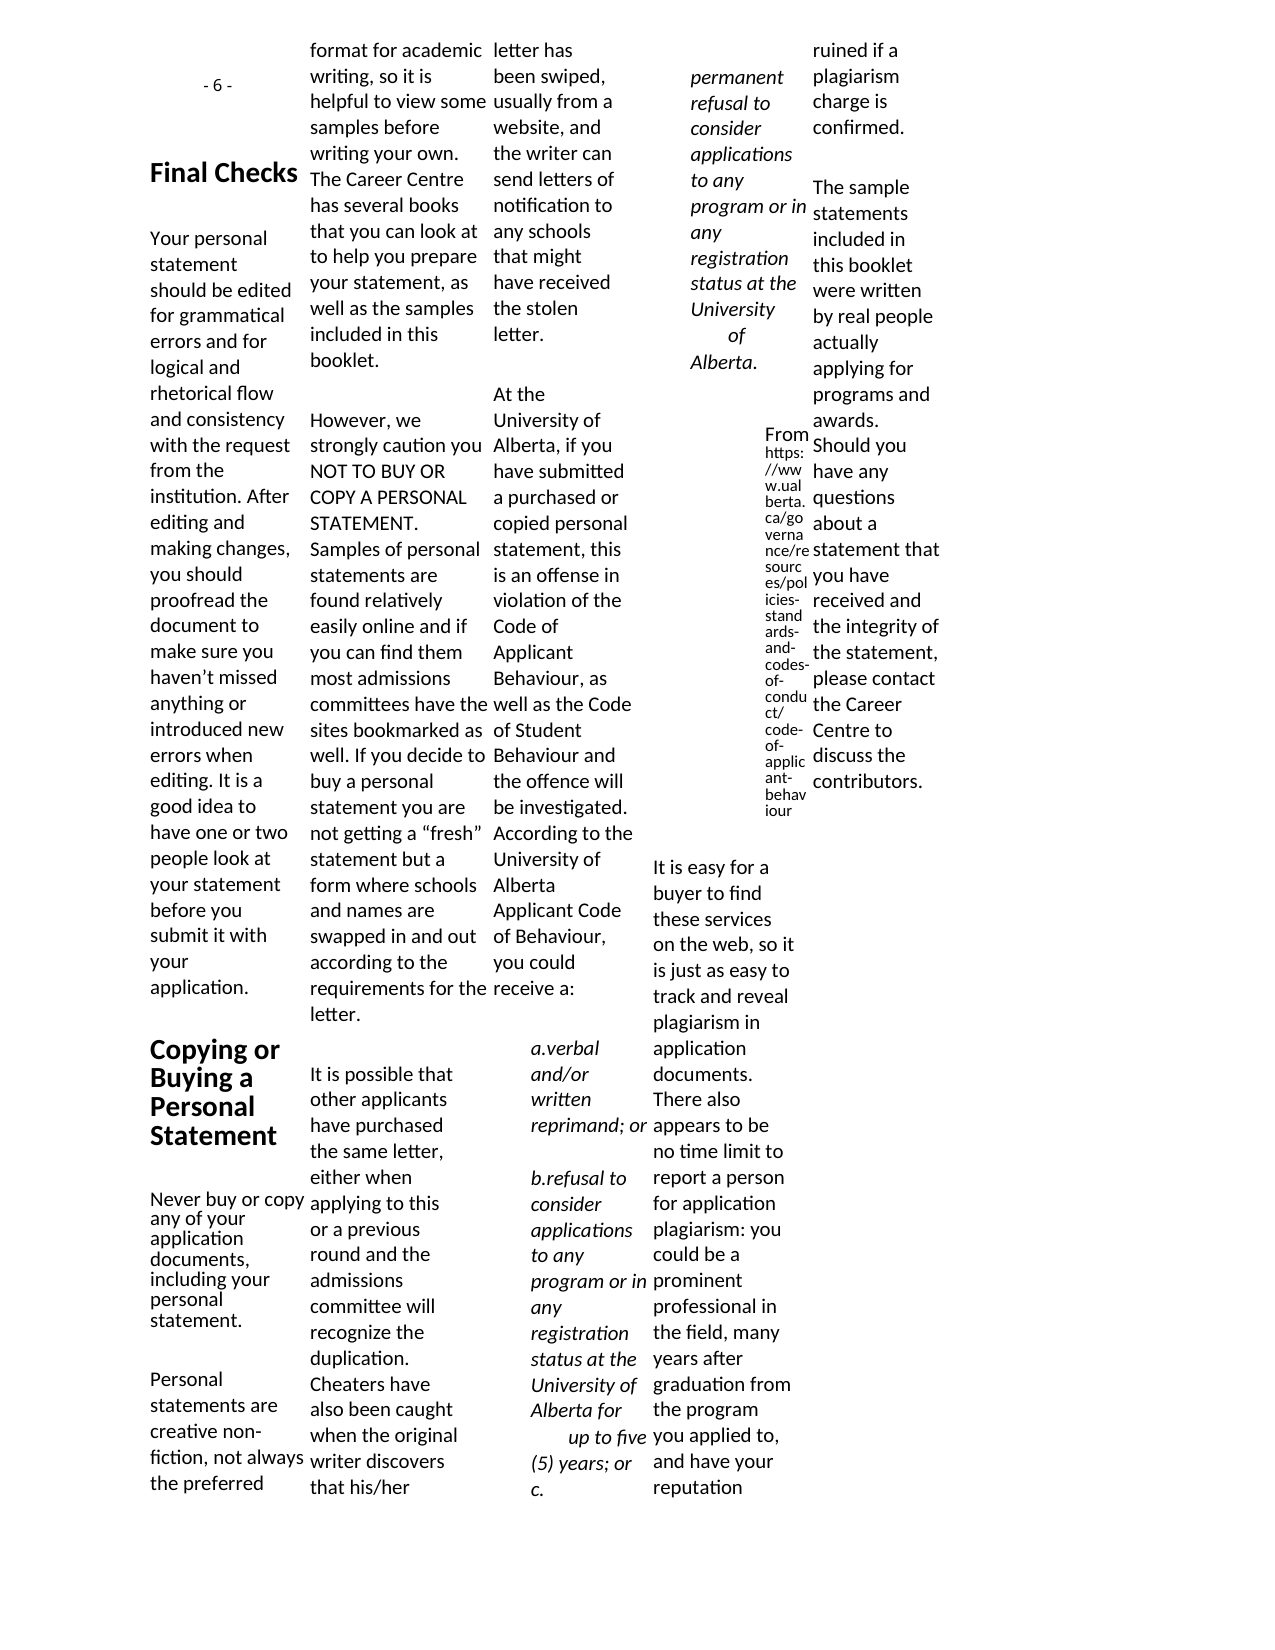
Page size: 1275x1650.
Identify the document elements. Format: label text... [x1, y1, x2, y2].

text However, we strongly caution you NOT TO BUY OR COPY A PERSONAL STATEMENT. Samples of personal statements are found relatively easily online and if you can find them most admissions committees have the sites bookmarked as well. If you decide to buy a personal statement you are not getting a “fresh” statement but a form where schools and names are swapped in and out according to the requirements for the letter. [310, 407, 490, 1026]
text The sample statements included in this booklet were written by real people actually applying for programs and awards. Should you have any questions about a statement that you have received and the integrity of the statement, please contact the Career Centre to discuss the contributors. [813, 174, 940, 794]
text Personal statements are creative non-fiction, not always the preferred format for academic writing, so it is helpful to view some samples before writing your own. The Career Centre has several books that you can look at to help you prepare your statement, as well as the samples included in this booklet. [150, 1367, 307, 1495]
text It is possible that other applicants have purchased the same letter, either when applying to this or a previous round and the admissions committee will recognize the duplication. Cheaters have also been caught when the original writer discovers that his/her letter has been swiped, usually from a website, and the writer can send letters of notification to any schools that might have received the stolen letter. [310, 1061, 460, 1499]
text Copying or Buying a Personal Statement [150, 1036, 307, 1153]
text It is possible that other applicants have purchased the same letter, either when applying to this or a previous round and the admissions committee will recognize the duplication. Cheaters have also been caught when the original writer discovers that his/her letter has been swiped, usually from a website, and the writer can send letters of notification to any schools that might have received the stolen letter. [493, 37, 620, 347]
text Final Checks [150, 159, 307, 188]
text a.verbal and/or written reprimand; or b.refusal to consider applications to any program or in any registration status at the University of Alberta for up to five (5) years; or c. permanent refusal to consider applications to any program or in any registration status at the University of Alberta. [690, 37, 810, 374]
text - 6 - [147, 74, 232, 97]
text At the University of Alberta, if you have submitted a purchased or copied personal statement, this is an offense in violation of the Code of Applicant Behaviour, as well as the Code of Student Behaviour and the offence will be investigated. According to the University of Alberta Applicant Code of Behaviour, you could receive a: [493, 381, 635, 1001]
text Your personal statement should be edited for grammatical errors and for logical and rhetorical flow and consistency with the request from the institution. After editing and making changes, you should proofread the document to make sure you haven’t missed anything or introduced new errors when editing. It is a good idea to have one or two people look at your statement before you submit it with your application. [150, 225, 292, 1000]
text Personal statements are creative non-fiction, not always the preferred format for academic writing, so it is helpful to view some samples before writing your own. The Career Centre has several books that you can look at to help you prepare your statement, as well as the samples included in this booklet. [310, 37, 490, 372]
text It is easy for a buyer to find these services on the web, so it is just as easy to track and reveal plagiarism in application documents. There also appears to be no time limit to report a person for application plagiarism: you could be a prominent professional in the field, many years after graduation from the program you applied to, and have your reputation ruined if a plagiarism charge is confirmed. [653, 854, 795, 1499]
text a.verbal and/or written reprimand; or b.refusal to consider applications to any program or in any registration status at the University of Alberta for up to five (5) years; or c. permanent refusal to consider applications to any program or in any registration status at the University of Alberta. [531, 1035, 650, 1502]
text Never buy or copy any of your application documents, including your personal statement. [150, 1190, 307, 1332]
text From https://www.ualberta.ca/governance/resources/policies-standards-and-codes-of-conduct/code-of-applicant-behaviour [765, 405, 810, 820]
